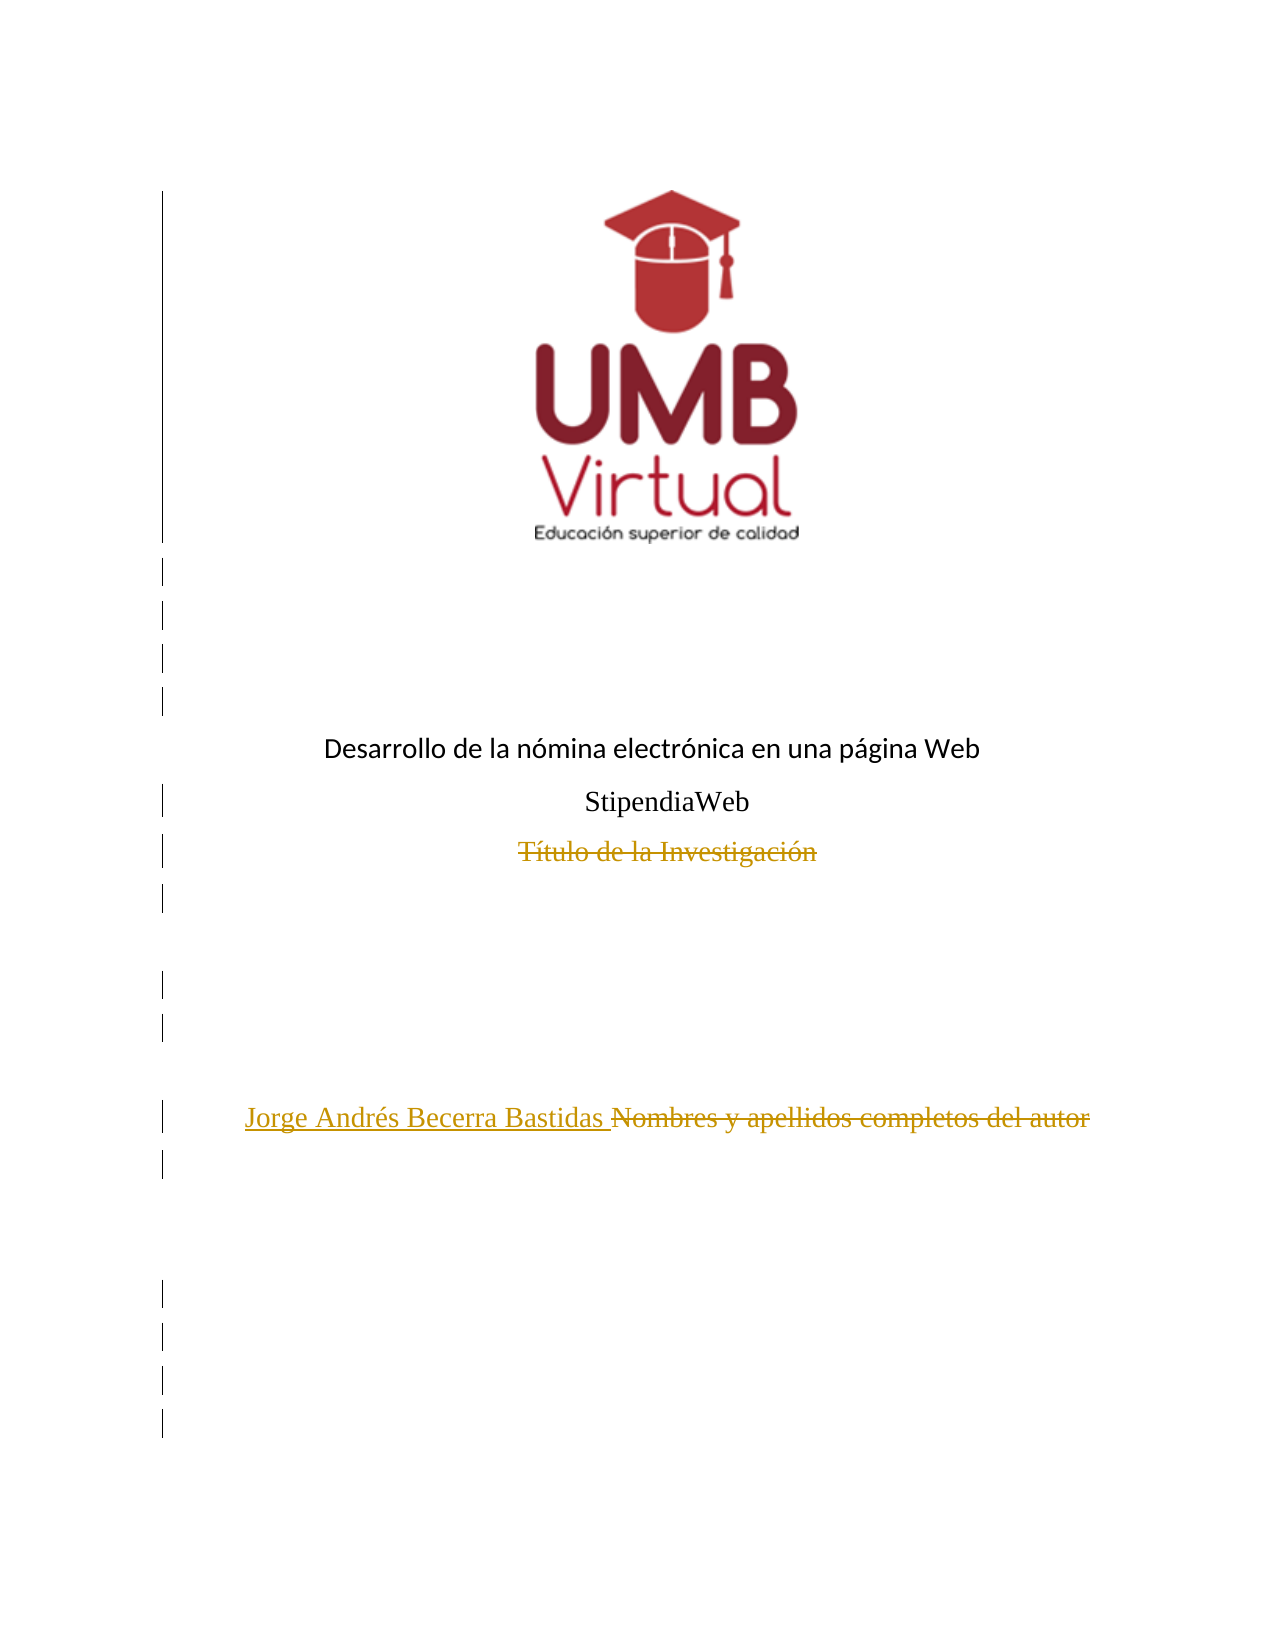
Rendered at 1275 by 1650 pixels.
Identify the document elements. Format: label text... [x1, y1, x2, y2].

text Desarrollo de la nómina electrónica en una página Web [177, 730, 1127, 766]
picture [535, 190, 799, 544]
text StipendiaWeb [177, 784, 1127, 817]
